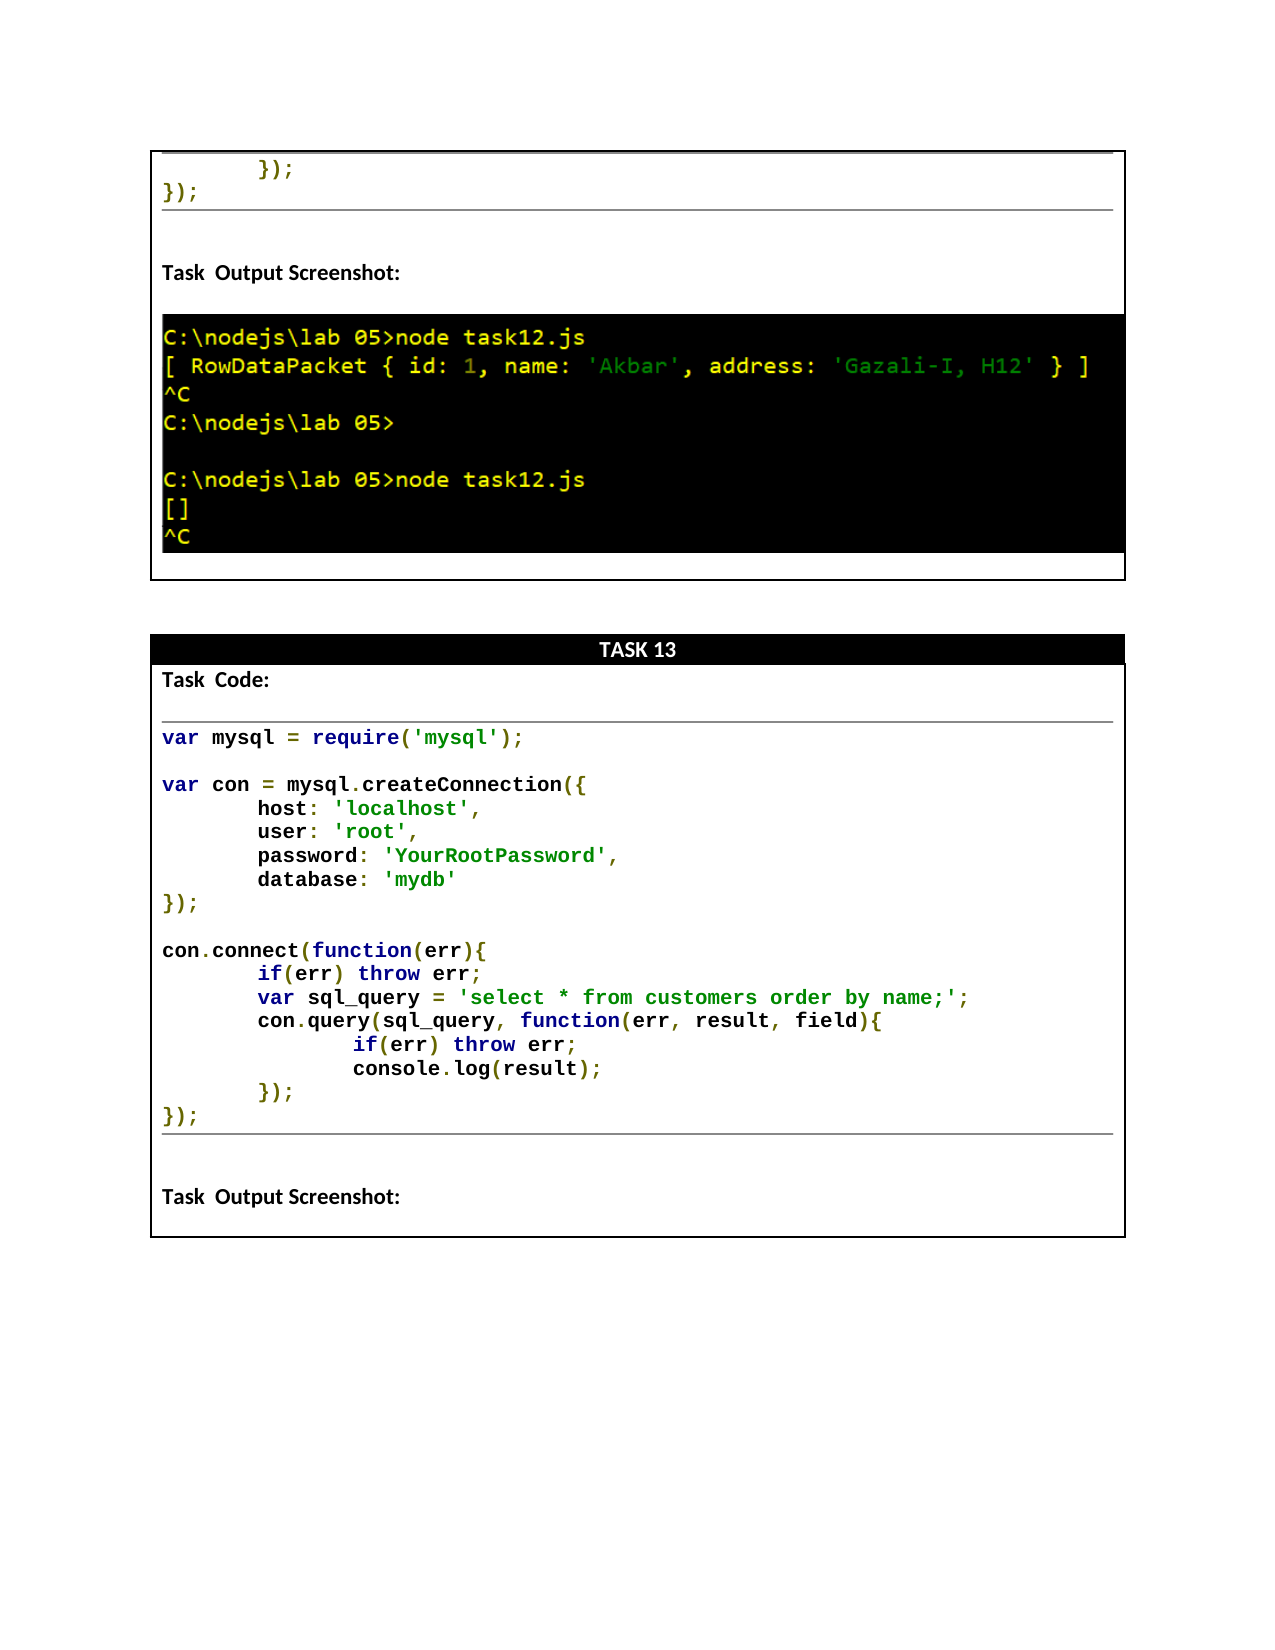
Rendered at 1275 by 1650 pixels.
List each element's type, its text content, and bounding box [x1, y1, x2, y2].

table_header TASK 13 [151, 635, 1124, 663]
picture [161, 314, 1125, 553]
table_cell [152, 152, 1124, 579]
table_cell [152, 665, 1124, 1236]
